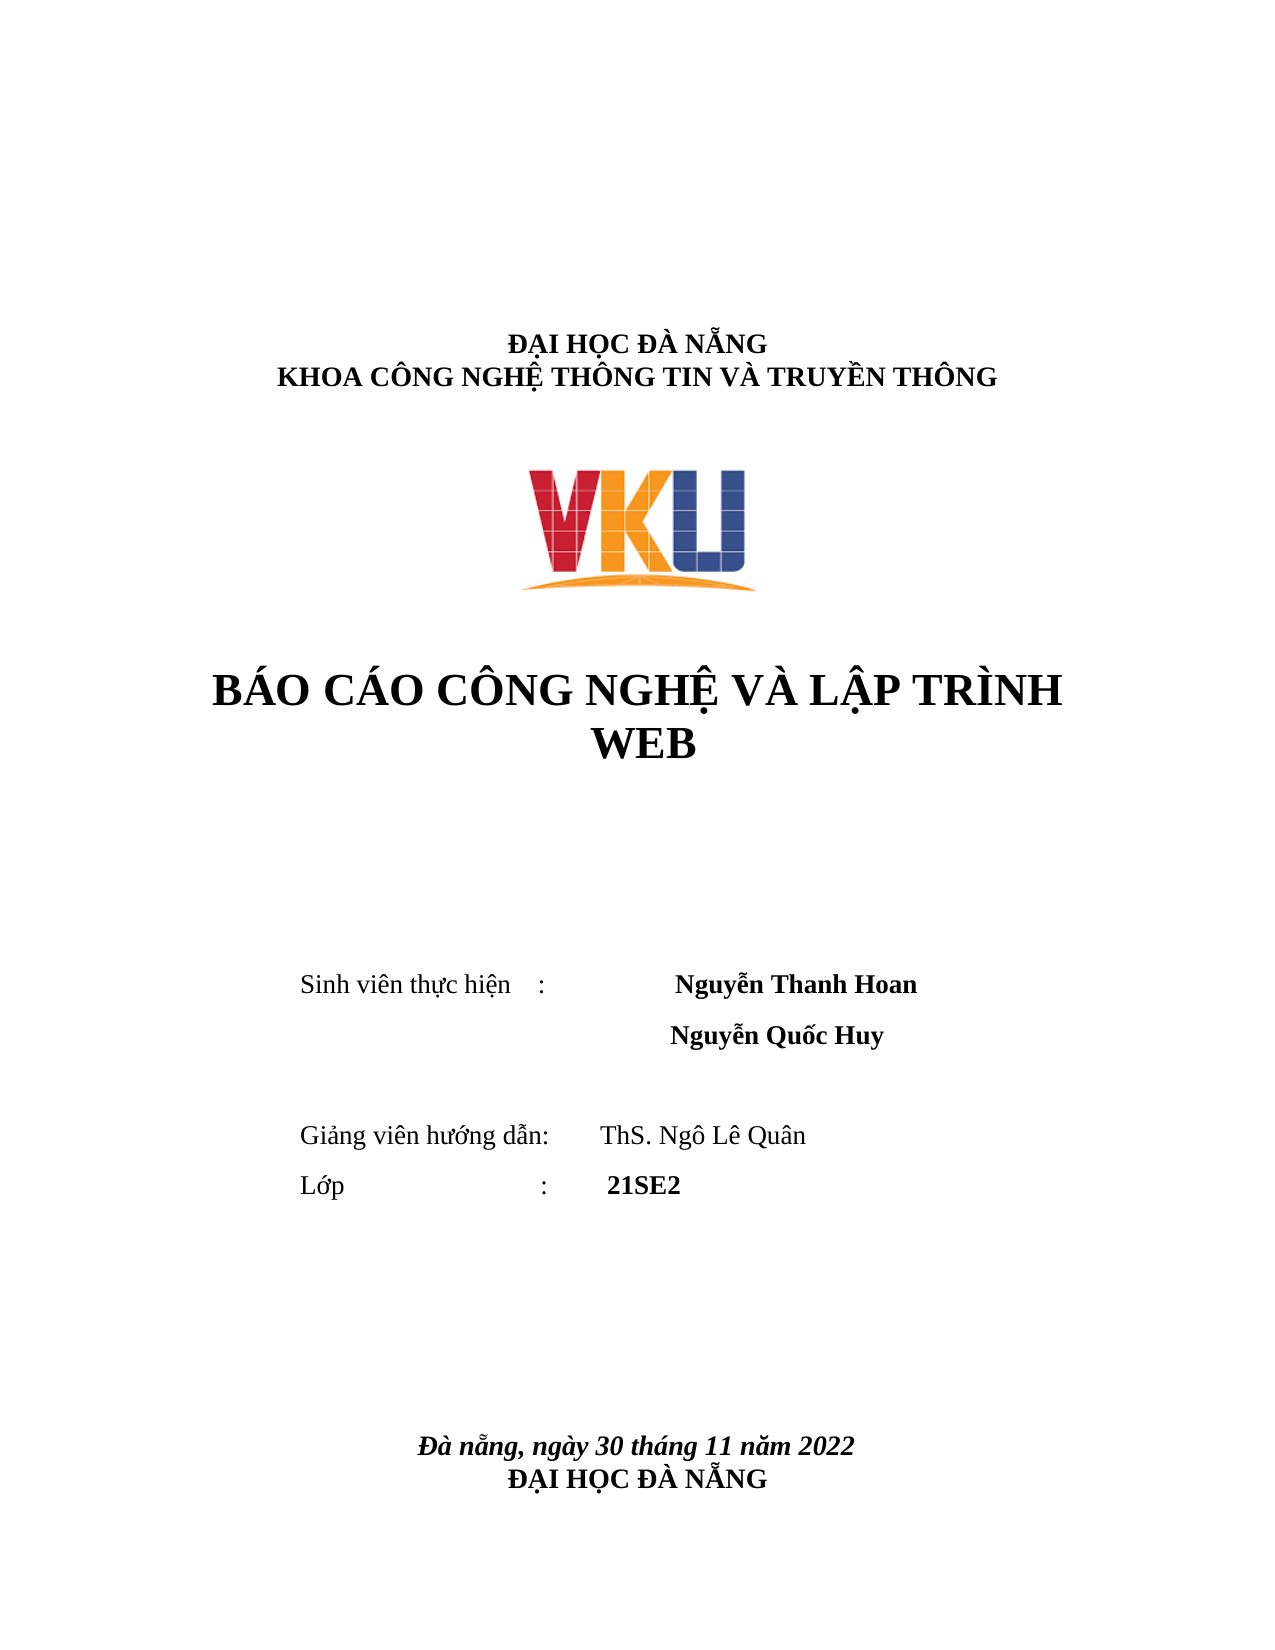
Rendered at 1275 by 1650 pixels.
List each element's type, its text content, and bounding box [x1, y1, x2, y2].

text KHOA CÔNG NGHỆ THÔNG TIN VÀ TRUYỀN THÔNG [150, 360, 1125, 392]
text Nguyễn Quốc Huy [150, 1019, 1125, 1050]
text Giảng viên hướng dẫn: ThS. Ngô Lê Quân [150, 1119, 1125, 1150]
text ĐẠI HỌC ĐÀ NẴNG [150, 327, 1125, 360]
picture [502, 392, 773, 663]
text ĐẠI HỌC ĐÀ NẴNG [150, 1462, 1125, 1494]
text Lớp : 21SE2 [150, 1169, 1125, 1201]
text WEB [150, 716, 1125, 768]
text Đà nẵng, ngày 30 tháng 11 năm 2022 [150, 1429, 1125, 1462]
text Sinh viên thực hiện : Nguyễn Thanh Hoan [150, 968, 1125, 1000]
text BÁO CÁO CÔNG NGHỆ VÀ LẬP TRÌNH [150, 663, 1125, 716]
